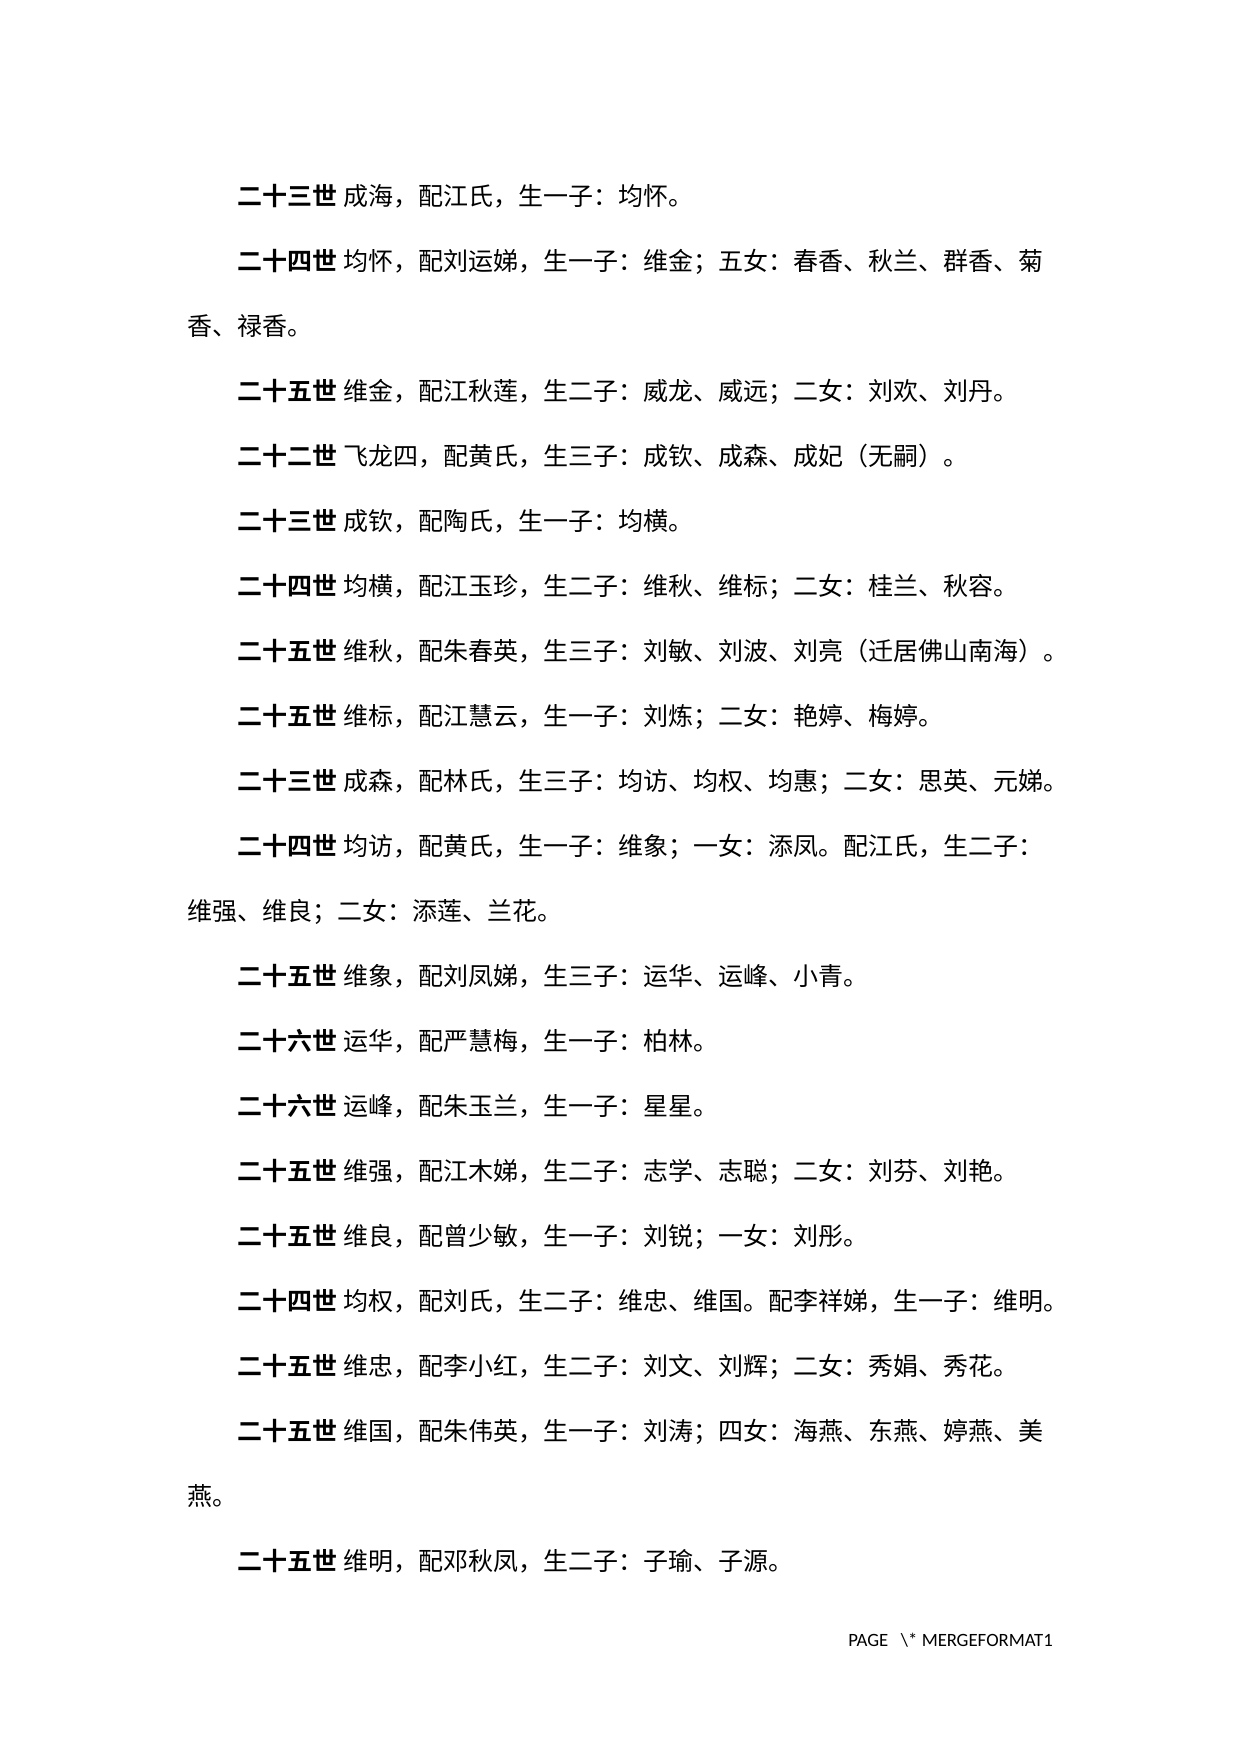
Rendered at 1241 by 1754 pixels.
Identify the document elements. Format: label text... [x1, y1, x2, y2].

text 二十五世 维标，配江慧云，生一子：刘炼；二女：艳婷、梅婷。 [187, 682, 1053, 747]
text 二十四世 均访，配黄氏，生一子：维象；一女：添凤。配江氏，生二子：维强、维良；二女：添莲、兰花。 [187, 812, 1053, 942]
text 二十四世 均横，配江玉珍，生二子：维秋、维标；二女：桂兰、秋容。 [187, 552, 1053, 617]
text 二十五世 维象，配刘凤娣，生三子：运华、运峰、小青。 [187, 942, 1053, 1007]
text 二十五世 维明，配邓秋凤，生二子：子瑜、子源。 [187, 1527, 1053, 1592]
text 二十六世 运华，配严慧梅，生一子：柏林。 [187, 1007, 1053, 1072]
text 二十三世 成森，配林氏，生三子：均访、均权、均惠；二女：思英、元娣。 [187, 747, 1053, 812]
text 二十三世 成海，配江氏，生一子：均怀。 [187, 162, 1053, 227]
text 二十五世 维忠，配李小红，生二子：刘文、刘辉；二女：秀娟、秀花。 [187, 1332, 1053, 1397]
text 二十三世 成钦，配陶氏，生一子：均横。 [187, 487, 1053, 552]
text 二十五世 维秋，配朱春英，生三子：刘敏、刘波、刘亮（迁居佛山南海）。 [187, 617, 1053, 682]
text 二十四世 均权，配刘氏，生二子：维忠、维国。配李祥娣，生一子：维明。 [187, 1267, 1053, 1332]
text 二十五世 维良，配曾少敏，生一子：刘锐；一女：刘彤。 [187, 1202, 1053, 1267]
text 二十五世 维金，配江秋莲，生二子：威龙、威远；二女：刘欢、刘丹。 [187, 357, 1053, 422]
text 二十二世 飞龙四，配黄氏，生三子：成钦、成森、成妃（无嗣）。 [187, 422, 1053, 487]
text 二十六世 运峰，配朱玉兰，生一子：星星。 [187, 1072, 1053, 1137]
text 二十五世 维强，配江木娣，生二子：志学、志聪；二女：刘芬、刘艳。 [187, 1137, 1053, 1202]
text 二十四世 均怀，配刘运娣，生一子：维金；五女：春香、秋兰、群香、菊香、禄香。 [187, 227, 1053, 357]
text 二十五世 维国，配朱伟英，生一子：刘涛；四女：海燕、东燕、婷燕、美燕。 [187, 1397, 1053, 1527]
